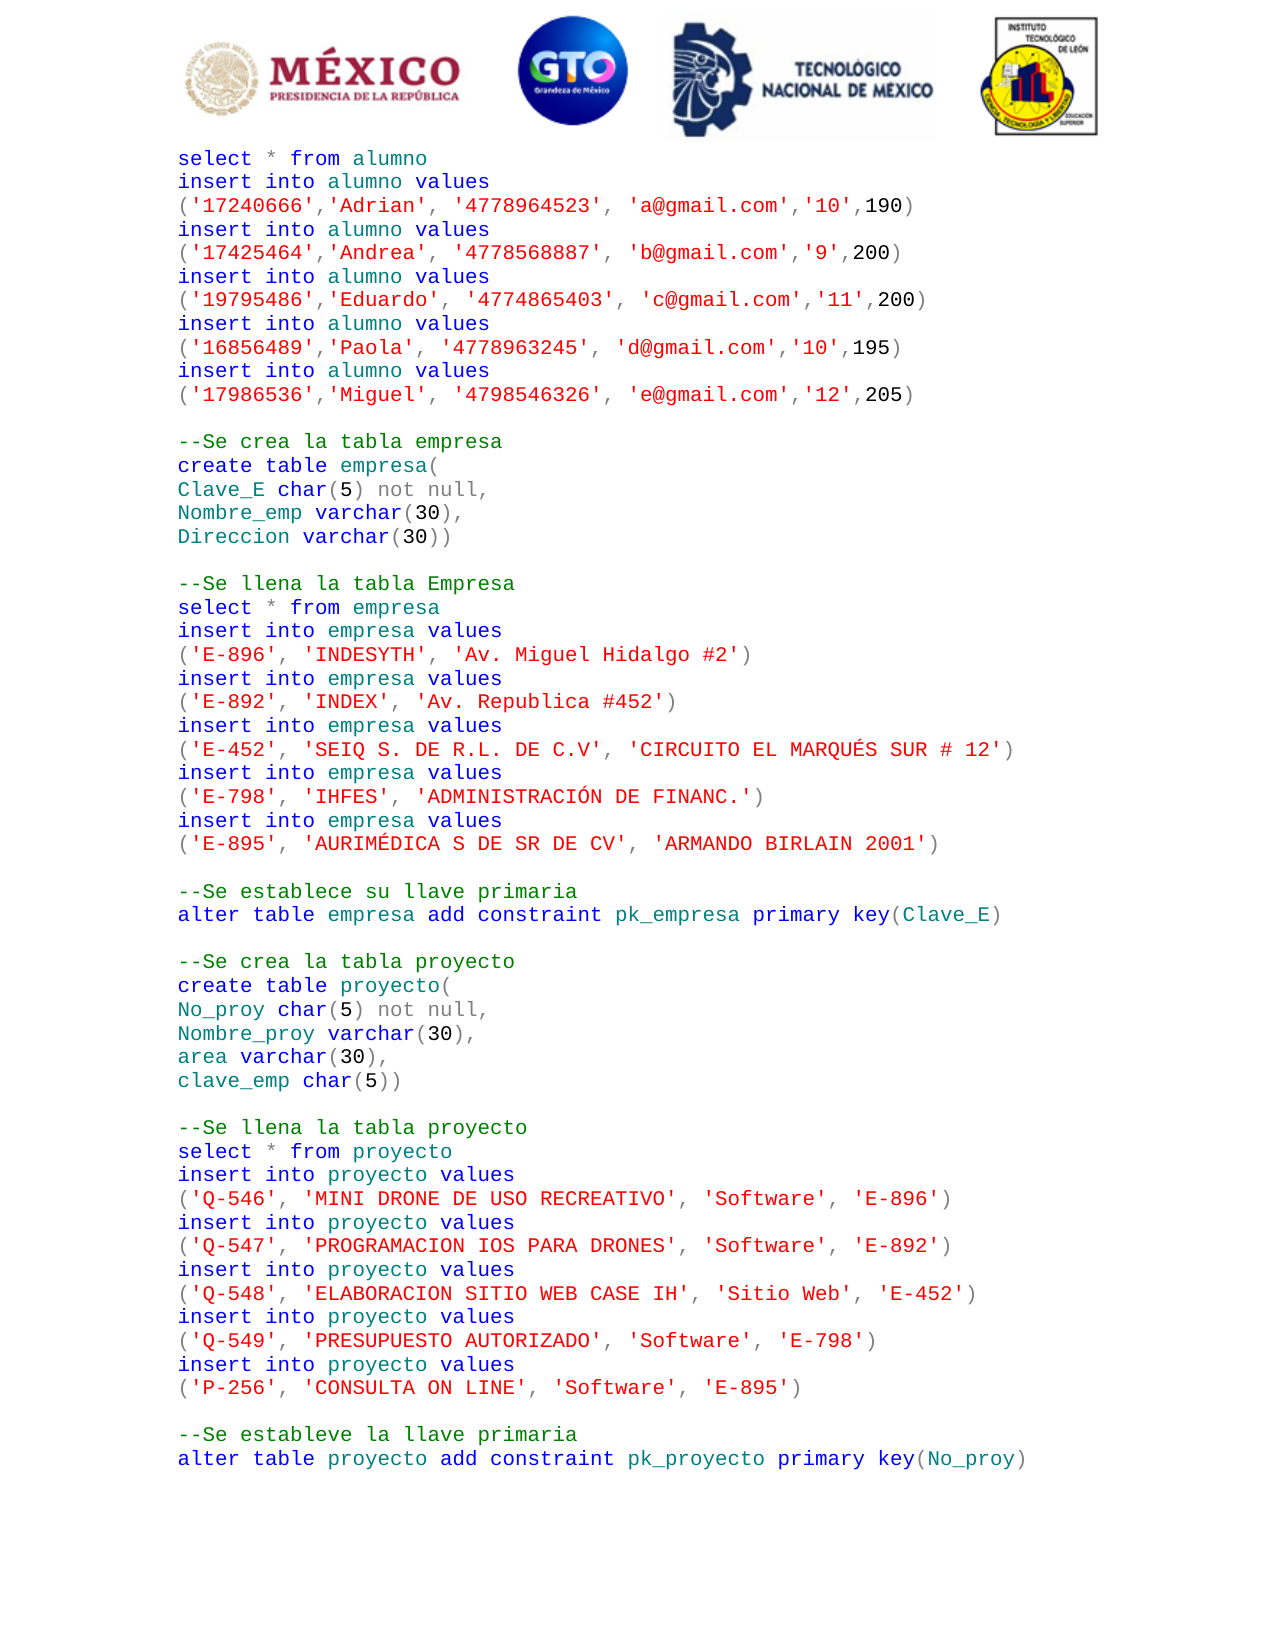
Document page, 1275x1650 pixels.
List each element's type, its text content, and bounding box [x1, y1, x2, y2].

text ('E-896', 'INDESYTH', 'Av. Miguel Hidalgo #2') [177, 644, 1098, 668]
text create table proyecto( [177, 975, 1098, 999]
text insert into proyecto values [177, 1353, 1098, 1377]
text insert into empresa values [177, 762, 1098, 786]
picture [177, 6, 1098, 147]
text ('E-895', 'AURIMÉDICA S DE SR DE CV', 'ARMANDO BIRLAIN 2001') [177, 833, 1098, 857]
text area varchar(30), [177, 1046, 1098, 1070]
text ('P-256', 'CONSULTA ON LINE', 'Software', 'E-895') [177, 1377, 1098, 1401]
text ('19795486','Eduardo', '4774865403', 'c@gmail.com','11',200) [177, 289, 1098, 313]
text Clave_E char(5) not null, [177, 479, 1098, 502]
text ('17425464','Andrea', '4778568887', 'b@gmail.com','9',200) [177, 242, 1098, 266]
text insert into proyecto values [177, 1259, 1098, 1283]
text Direccion varchar(30)) [177, 526, 1098, 549]
text Nombre_emp varchar(30), [177, 502, 1098, 526]
text Nombre_proy varchar(30), [177, 1022, 1098, 1046]
text create table empresa( [177, 455, 1098, 479]
text --Se llena la tabla proyecto [177, 1117, 1098, 1141]
text insert into empresa values [177, 715, 1098, 739]
text alter table proyecto add constraint pk_proyecto primary key(No_proy) [177, 1448, 1098, 1472]
text ('E-798', 'IHFES', 'ADMINISTRACIÓN DE FINANC.') [177, 786, 1098, 810]
text insert into alumno values [177, 266, 1098, 289]
text insert into alumno values [177, 218, 1098, 242]
text --Se crea la tabla empresa [177, 431, 1098, 455]
text alter table empresa add constraint pk_empresa primary key(Clave_E) [177, 904, 1098, 928]
text insert into empresa values [177, 810, 1098, 833]
text insert into alumno values [177, 171, 1098, 195]
text insert into empresa values [177, 668, 1098, 691]
text insert into alumno values [177, 313, 1098, 337]
text ('17986536','Miguel', '4798546326', 'e@gmail.com','12',205) [177, 384, 1098, 408]
text ('E-892', 'INDEX', 'Av. Republica #452') [177, 691, 1098, 715]
text ('E-452', 'SEIQ S. DE R.L. DE C.V', 'CIRCUITO EL MARQUÉS SUR # 12') [177, 739, 1098, 762]
text No_proy char(5) not null, [177, 999, 1098, 1022]
text --Se crea la tabla proyecto [177, 952, 1098, 975]
text clave_emp char(5)) [177, 1070, 1098, 1093]
text --Se llena la tabla Empresa [177, 573, 1098, 597]
text insert into proyecto values [177, 1164, 1098, 1188]
text --Se estableve la llave primaria [177, 1424, 1098, 1448]
text ('17240666','Adrian', '4778964523', 'a@gmail.com','10',190) [177, 195, 1098, 218]
text insert into alumno values [177, 360, 1098, 384]
text --Se establece su llave primaria [177, 881, 1098, 904]
text ('Q-549', 'PRESUPUESTO AUTORIZADO', 'Software', 'E-798') [177, 1330, 1098, 1353]
text insert into empresa values [177, 621, 1098, 644]
text insert into proyecto values [177, 1212, 1098, 1235]
text select * from empresa [177, 597, 1098, 621]
text ('Q-548', 'ELABORACION SITIO WEB CASE IH', 'Sitio Web', 'E-452') [177, 1283, 1098, 1306]
text select * from alumno [177, 148, 1098, 171]
text insert into proyecto values [177, 1306, 1098, 1330]
text ('16856489','Paola', '4778963245', 'd@gmail.com','10',195) [177, 337, 1098, 360]
text ('Q-547', 'PROGRAMACION IOS PARA DRONES', 'Software', 'E-892') [177, 1235, 1098, 1259]
text select * from proyecto [177, 1141, 1098, 1164]
text ('Q-546', 'MINI DRONE DE USO RECREATIVO', 'Software', 'E-896') [177, 1188, 1098, 1212]
